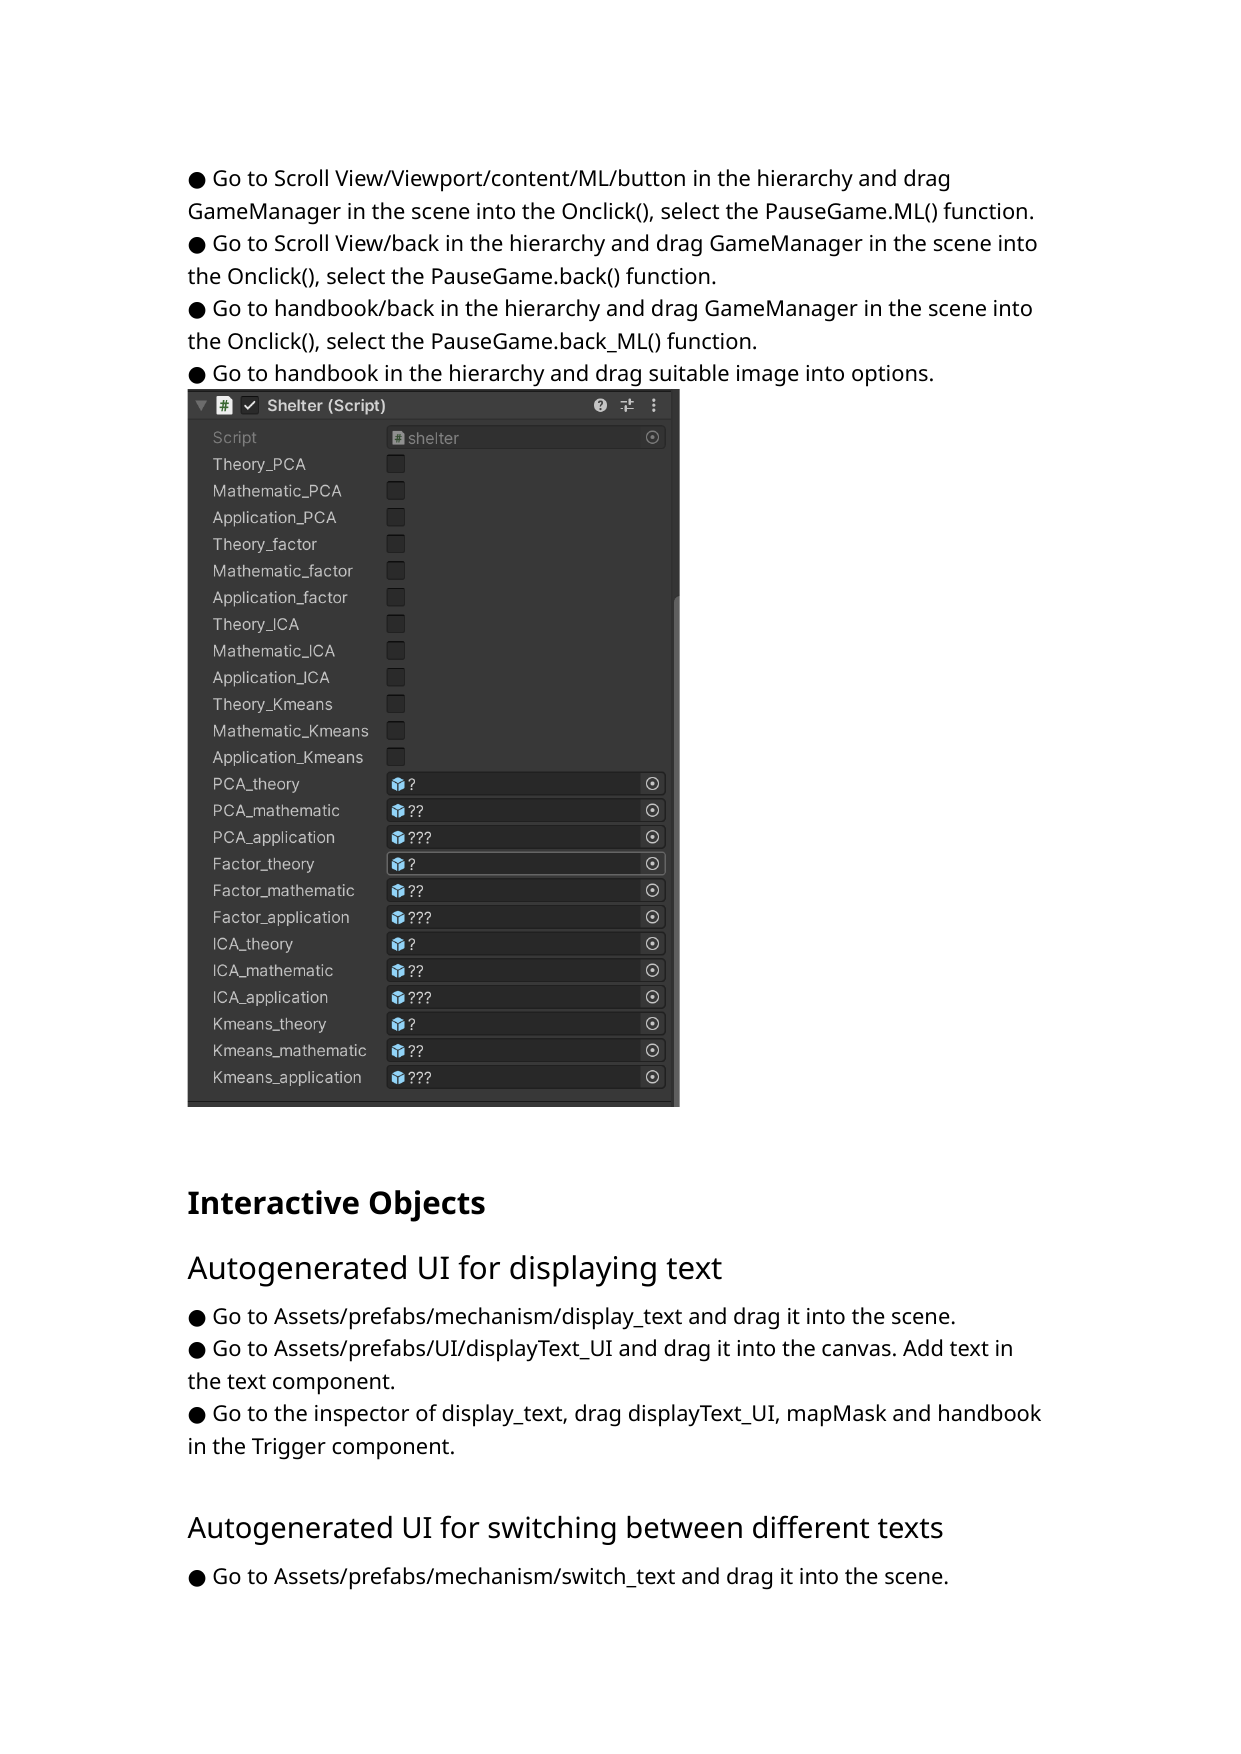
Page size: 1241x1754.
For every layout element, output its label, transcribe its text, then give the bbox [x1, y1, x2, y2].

list ● Go to the inspector of display_text, drag displayText_UI, mapMask and handbook in the Trigger component. [187, 1397, 1053, 1462]
list ● Go to handbook in the hierarchy and drag suitable image into options. [187, 357, 1053, 389]
list Autogenerated UI for displaying text [187, 1234, 1053, 1299]
list ● Go to Scroll View/back in the hierarchy and drag GameManager in the scene into the Onclick(), select the PauseGame.back() function. [187, 227, 1053, 292]
list ● Go to handbook/back in the hierarchy and drag GameManager in the scene into the Onclick(), select the PauseGame.back_ML() function. [187, 292, 1053, 357]
list Autogenerated UI for switching between different texts [187, 1494, 1053, 1559]
list Interactive Objects [187, 1169, 1053, 1234]
picture [187, 389, 680, 1107]
list ● Go to Assets/prefabs/UI/displayText_UI and drag it into the canvas. Add text in the text component. [187, 1332, 1053, 1397]
list ● Go to Assets/prefabs/mechanism/display_text and drag it into the scene. [187, 1299, 1053, 1332]
list ● Go to Assets/prefabs/mechanism/switch_text and drag it into the scene. [187, 1559, 1053, 1592]
